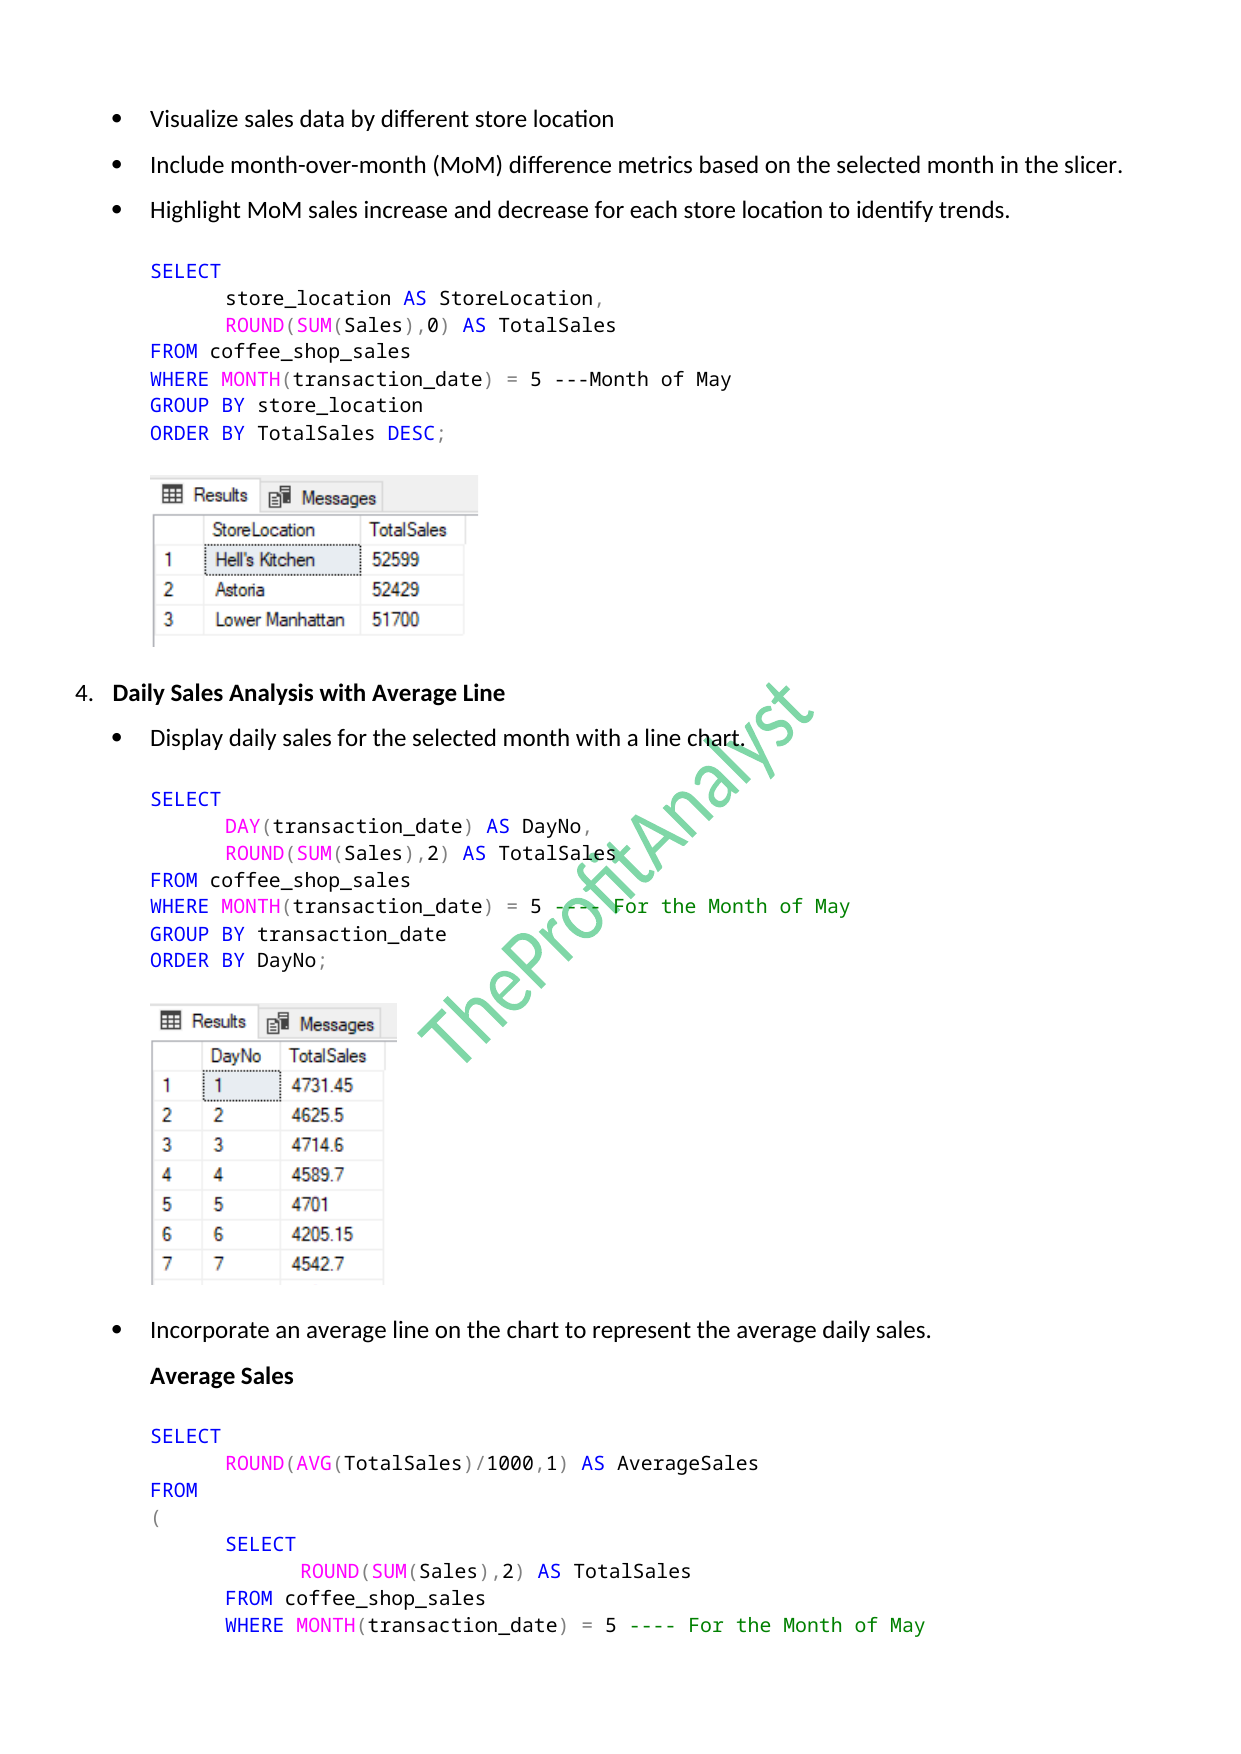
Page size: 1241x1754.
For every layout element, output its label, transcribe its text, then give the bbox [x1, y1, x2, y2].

text WHERE MONTH(transaction_date) = 5 ---Month of May [150, 365, 1165, 392]
text FROM coffee_shop_sales [112, 866, 1165, 893]
list Incorporate an average line on the chart to represent the average daily sales. [112, 1314, 1165, 1345]
text FROM coffee_shop_sales [150, 338, 1165, 365]
list Average Sales [150, 1360, 1165, 1391]
list Highlight MoM sales increase and decrease for each store location to identify trends. [112, 194, 1165, 225]
text SELECT [150, 1530, 1165, 1557]
text SELECT [150, 1422, 1165, 1449]
text ROUND(SUM(Sales),2) AS TotalSales [112, 839, 1165, 866]
text FROM coffee_shop_sales [150, 1584, 1165, 1611]
text ORDER BY TotalSales DESC; [150, 419, 1165, 446]
text SELECT [112, 785, 1165, 812]
text FROM [150, 1476, 1165, 1503]
text ROUND(SUM(Sales),2) AS TotalSales [150, 1557, 1165, 1584]
text ORDER BY DayNo; [112, 947, 1165, 974]
list Include month-over-month (MoM) difference metrics based on the selected month in the slicer. [112, 149, 1165, 179]
text SELECT [150, 257, 1165, 284]
text ROUND(SUM(Sales),0) AS TotalSales [150, 311, 1165, 338]
text WHERE MONTH(transaction_date) = 5 ---- For the Month of May [112, 893, 1165, 920]
text GROUP BY store_location [150, 392, 1165, 419]
text GROUP BY transaction_date [112, 920, 1165, 947]
list Daily Sales Analysis with Average Line [75, 677, 1165, 707]
text WHERE MONTH(transaction_date) = 5 ---- For the Month of May [150, 1611, 1165, 1638]
list Display daily sales for the selected month with a line chart. [112, 722, 1165, 753]
text store_location AS StoreLocation, [150, 284, 1165, 311]
list Visualize sales data by different store location [112, 103, 1165, 133]
text ( [150, 1503, 1165, 1530]
picture [150, 1003, 397, 1285]
picture [150, 475, 479, 647]
text ROUND(AVG(TotalSales)/1000,1) AS AverageSales [150, 1449, 1165, 1476]
text DAY(transaction_date) AS DayNo, [112, 812, 1165, 839]
